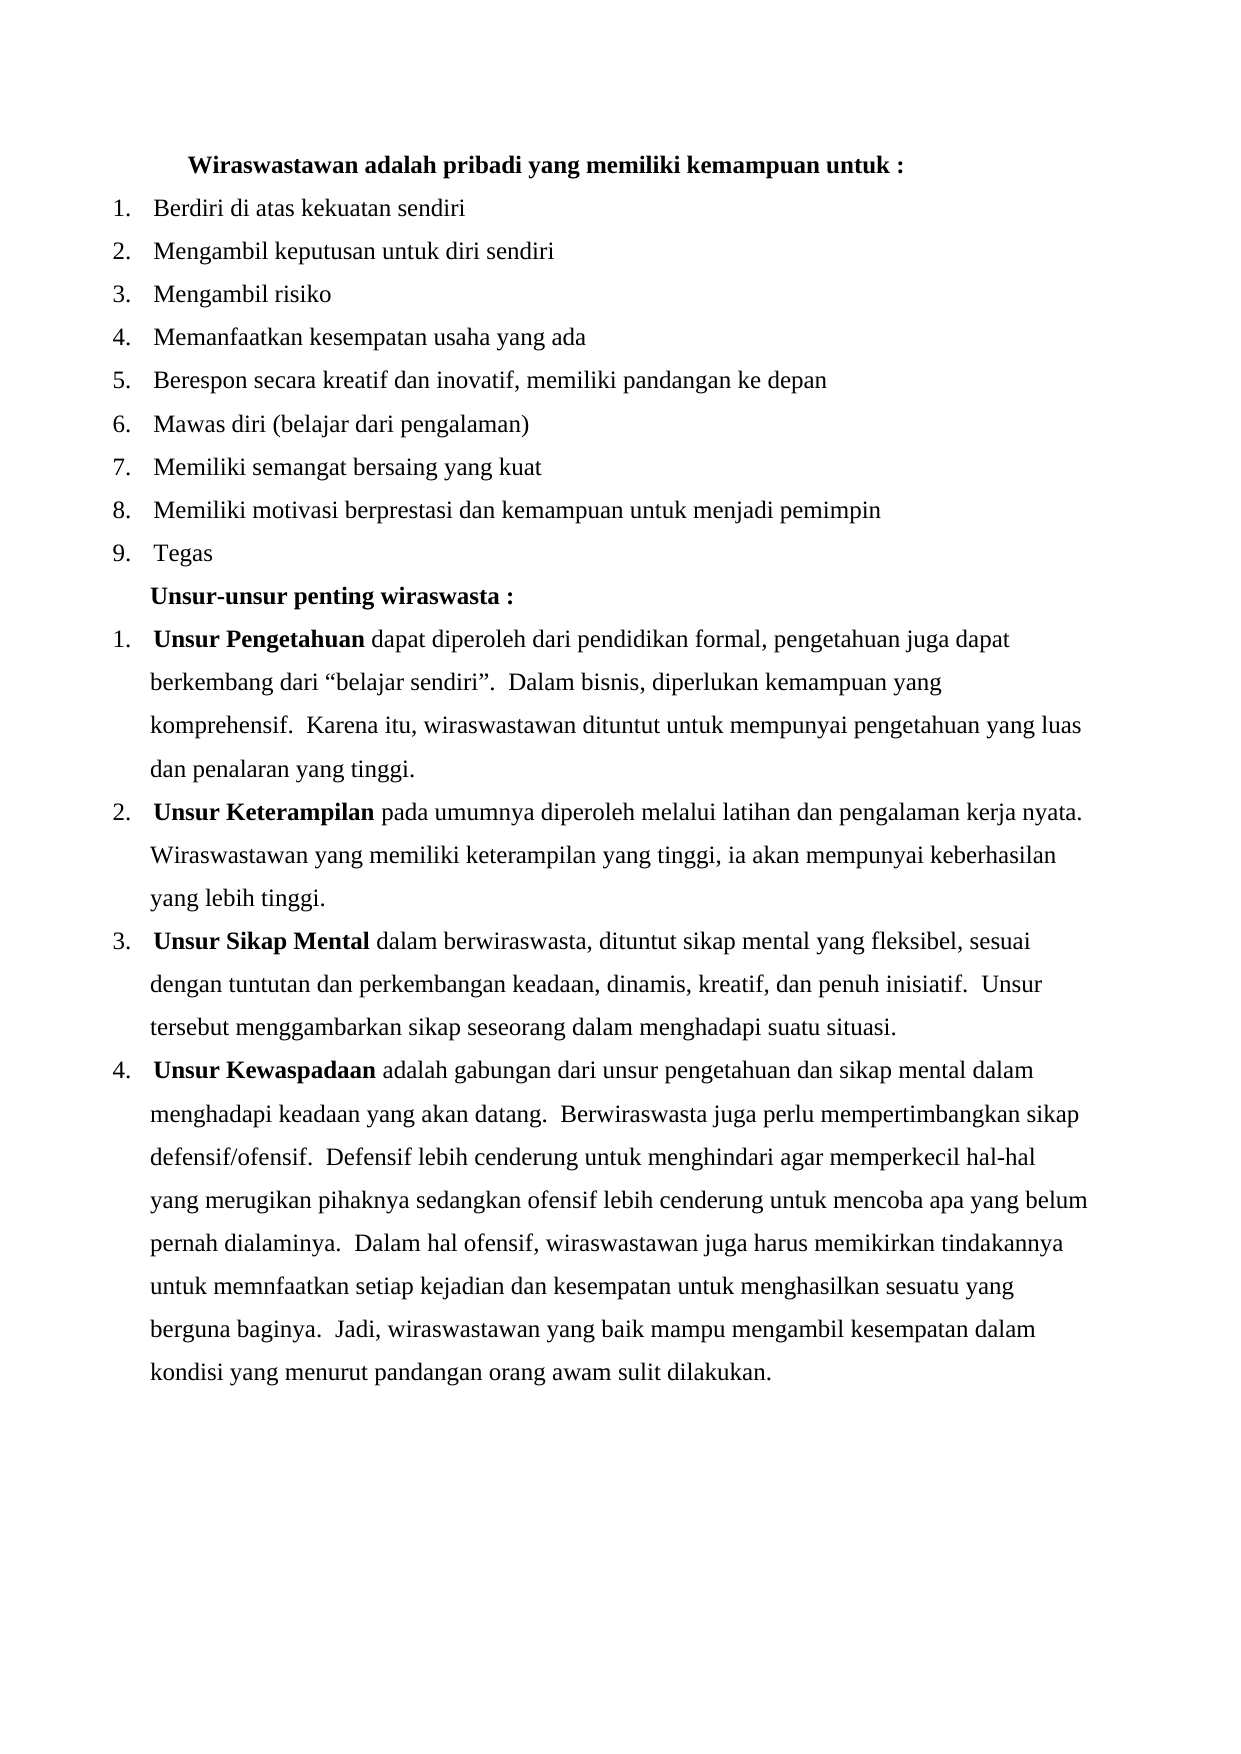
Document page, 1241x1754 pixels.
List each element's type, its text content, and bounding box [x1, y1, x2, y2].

text 6. Mawas diri (belajar dari pengalaman) [112, 409, 1090, 437]
text 2. Mengambil keputusan untuk diri sendiri [112, 236, 1090, 265]
text 4. Memanfaatkan kesempatan usaha yang ada [112, 322, 1090, 351]
text 8. Memiliki motivasi berprestasi dan kemampuan untuk menjadi pemimpin [112, 495, 1090, 524]
text 3. Mengambil risiko [112, 279, 1090, 308]
text Wiraswastawan adalah pribadi yang memiliki kemampuan untuk : [150, 150, 1090, 179]
text Unsur-unsur penting wiraswasta : [150, 581, 1090, 610]
text 1. Berdiri di atas kekuatan sendiri [112, 193, 1090, 222]
text 1. Unsur Pengetahuan dapat diperoleh dari pendidikan formal, pengetahuan juga dapat berkembang dari “belajar sendiri”. Dalam bisnis, diperlukan kemampuan yang komprehensif. Karena itu, wiraswastawan dituntut untuk mempunyai pengetahuan yang luas dan penalaran yang tinggi. [112, 624, 1090, 782]
text 9. Tegas [112, 538, 1090, 567]
text 7. Memiliki semangat bersaing yang kuat [112, 452, 1090, 481]
text 2. Unsur Keterampilan pada umumnya diperoleh melalui latihan dan pengalaman kerja nyata. Wiraswastawan yang memiliki keterampilan yang tinggi, ia akan mempunyai keberhasilan yang lebih tinggi. [112, 797, 1090, 912]
text 4. Unsur Kewaspadaan adalah gabungan dari unsur pengetahuan dan sikap mental dalam menghadapi keadaan yang akan datang. Berwiraswasta juga perlu mempertimbangkan sikap defensif/ofensif. Defensif lebih cenderung untuk menghindari agar memperkecil hal-hal yang merugikan pihaknya sedangkan ofensif lebih cenderung untuk mencoba apa yang belum pernah dialaminya. Dalam hal ofensif, wiraswastawan juga harus memikirkan tindakannya untuk memnfaatkan setiap kejadian dan kesempatan untuk menghasilkan sesuatu yang berguna baginya. Jadi, wiraswastawan yang baik mampu mengambil kesempatan dalam kondisi yang menurut pandangan orang awam sulit dilakukan. [112, 1056, 1090, 1386]
text 3. Unsur Sikap Mental dalam berwiraswasta, dituntut sikap mental yang fleksibel, sesuai dengan tuntutan dan perkembangan keadaan, dinamis, kreatif, dan penuh inisiatif. Unsur tersebut menggambarkan sikap seseorang dalam menghadapi suatu situasi. [112, 926, 1090, 1041]
text 5. Berespon secara kreatif dan inovatif, memiliki pandangan ke depan [112, 366, 1090, 394]
